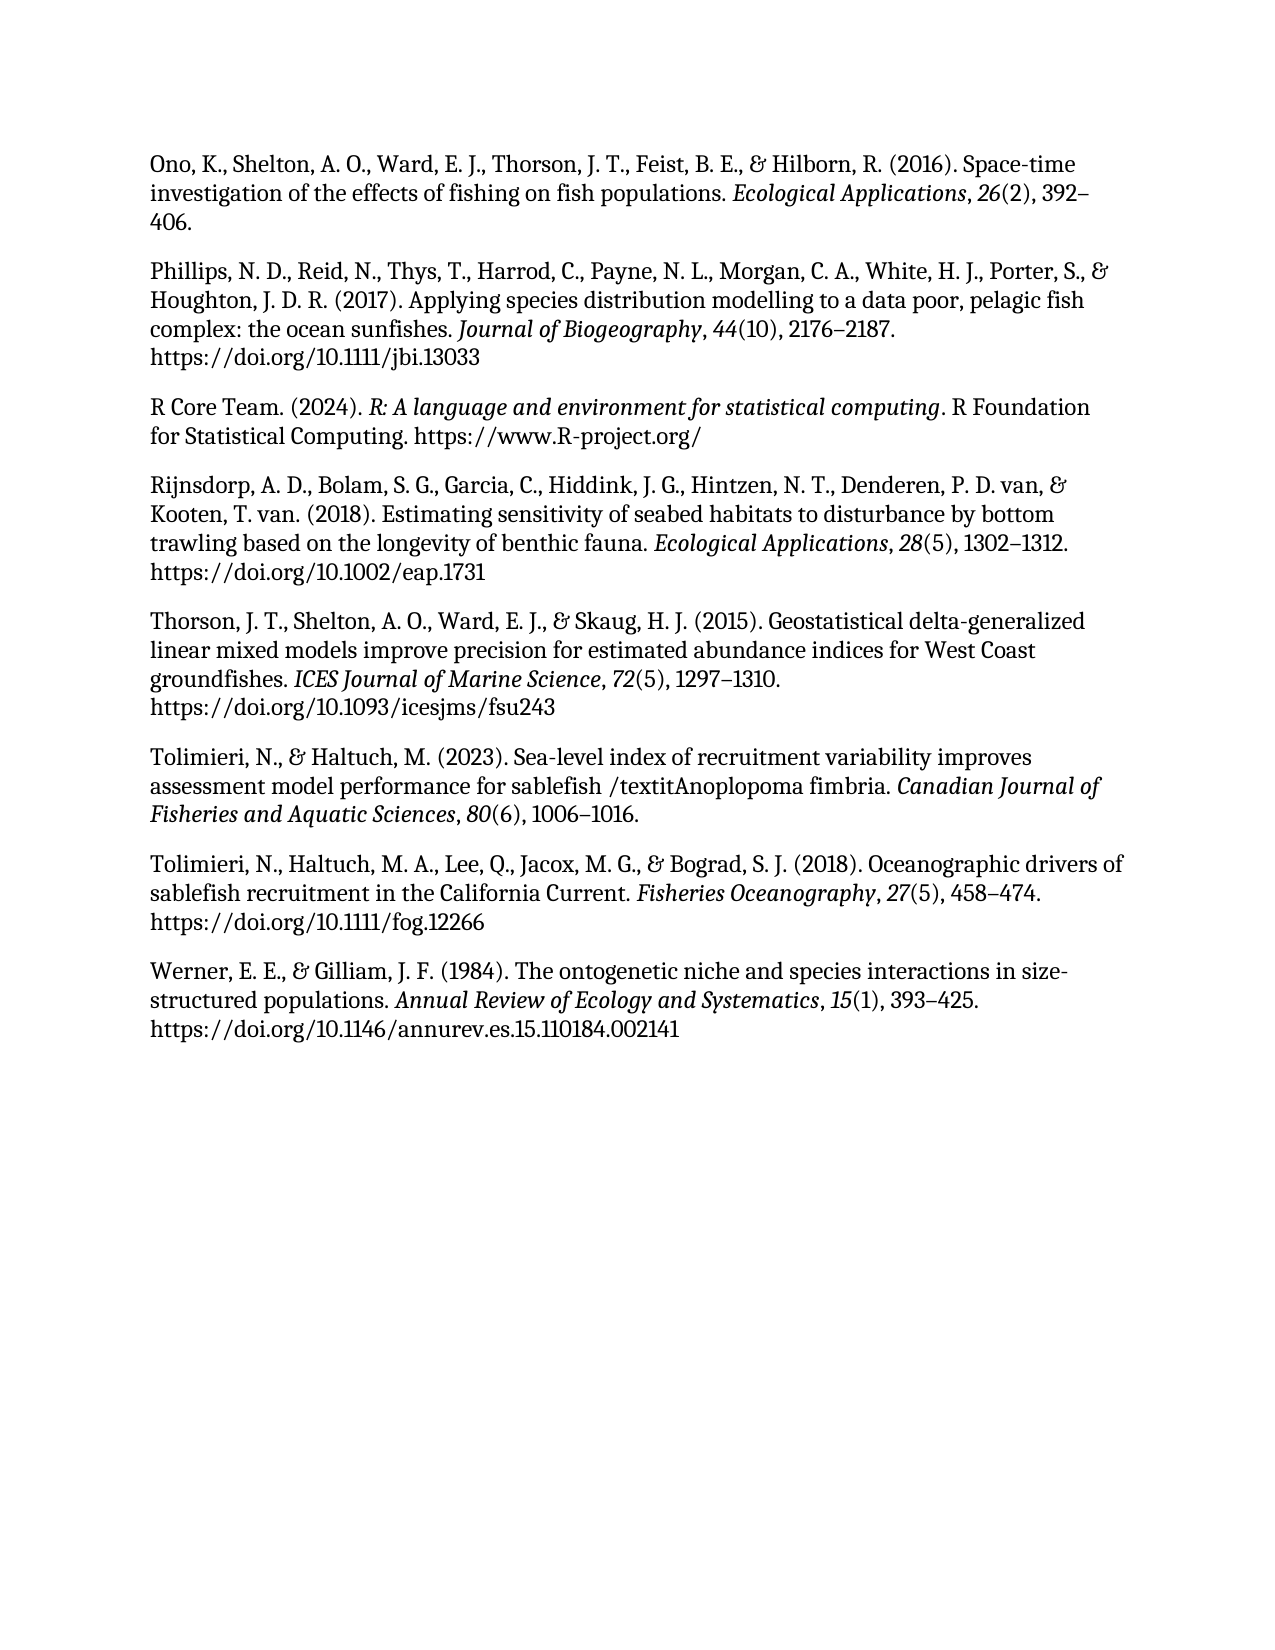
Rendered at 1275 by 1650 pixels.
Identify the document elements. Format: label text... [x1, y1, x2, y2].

text Ono, K., Shelton, A. O., Ward, E. J., Thorson, J. T., Feist, B. E., & Hilborn, R. (2016). Space-time investigation of the effects of fishing on fish populations. Ecological Applications, 26(2), 392–406. [150, 150, 1125, 236]
text R Core Team. (2024). R: A language and environment for statistical computing. R Foundation for Statistical Computing. https://www.R-project.org/ [150, 393, 1125, 450]
text Werner, E. E., & Gilliam, J. F. (1984). The ontogenetic niche and species interactions in size-structured populations. Annual Review of Ecology and Systematics, 15(1), 393–425. https://doi.org/10.1146/annurev.es.15.110184.002141 [150, 957, 1125, 1043]
text Rijnsdorp, A. D., Bolam, S. G., Garcia, C., Hiddink, J. G., Hintzen, N. T., Denderen, P. D. van, & Kooten, T. van. (2018). Estimating sensitivity of seabed habitats to disturbance by bottom trawling based on the longevity of benthic fauna. Ecological Applications, 28(5), 1302–1312. https://doi.org/10.1002/eap.1731 [150, 471, 1125, 586]
text Tolimieri, N., Haltuch, M. A., Lee, Q., Jacox, M. G., & Bograd, S. J. (2018). Oceanographic drivers of sablefish recruitment in the California Current. Fisheries Oceanography, 27(5), 458–474. https://doi.org/10.1111/fog.12266 [150, 850, 1125, 936]
text Tolimieri, N., & Haltuch, M. (2023). Sea-level index of recruitment variability improves assessment model performance for sablefish /textitAnoplopoma fimbria. Canadian Journal of Fisheries and Aquatic Sciences, 80(6), 1006–1016. [150, 743, 1125, 829]
text Thorson, J. T., Shelton, A. O., Ward, E. J., & Skaug, H. J. (2015). Geostatistical delta-generalized linear mixed models improve precision for estimated abundance indices for West Coast groundfishes. ICES Journal of Marine Science, 72(5), 1297–1310. https://doi.org/10.1093/icesjms/fsu243 [150, 607, 1125, 722]
text Phillips, N. D., Reid, N., Thys, T., Harrod, C., Payne, N. L., Morgan, C. A., White, H. J., Porter, S., & Houghton, J. D. R. (2017). Applying species distribution modelling to a data poor, pelagic fish complex: the ocean sunfishes. Journal of Biogeography, 44(10), 2176–2187. https://doi.org/10.1111/jbi.13033 [150, 257, 1125, 372]
